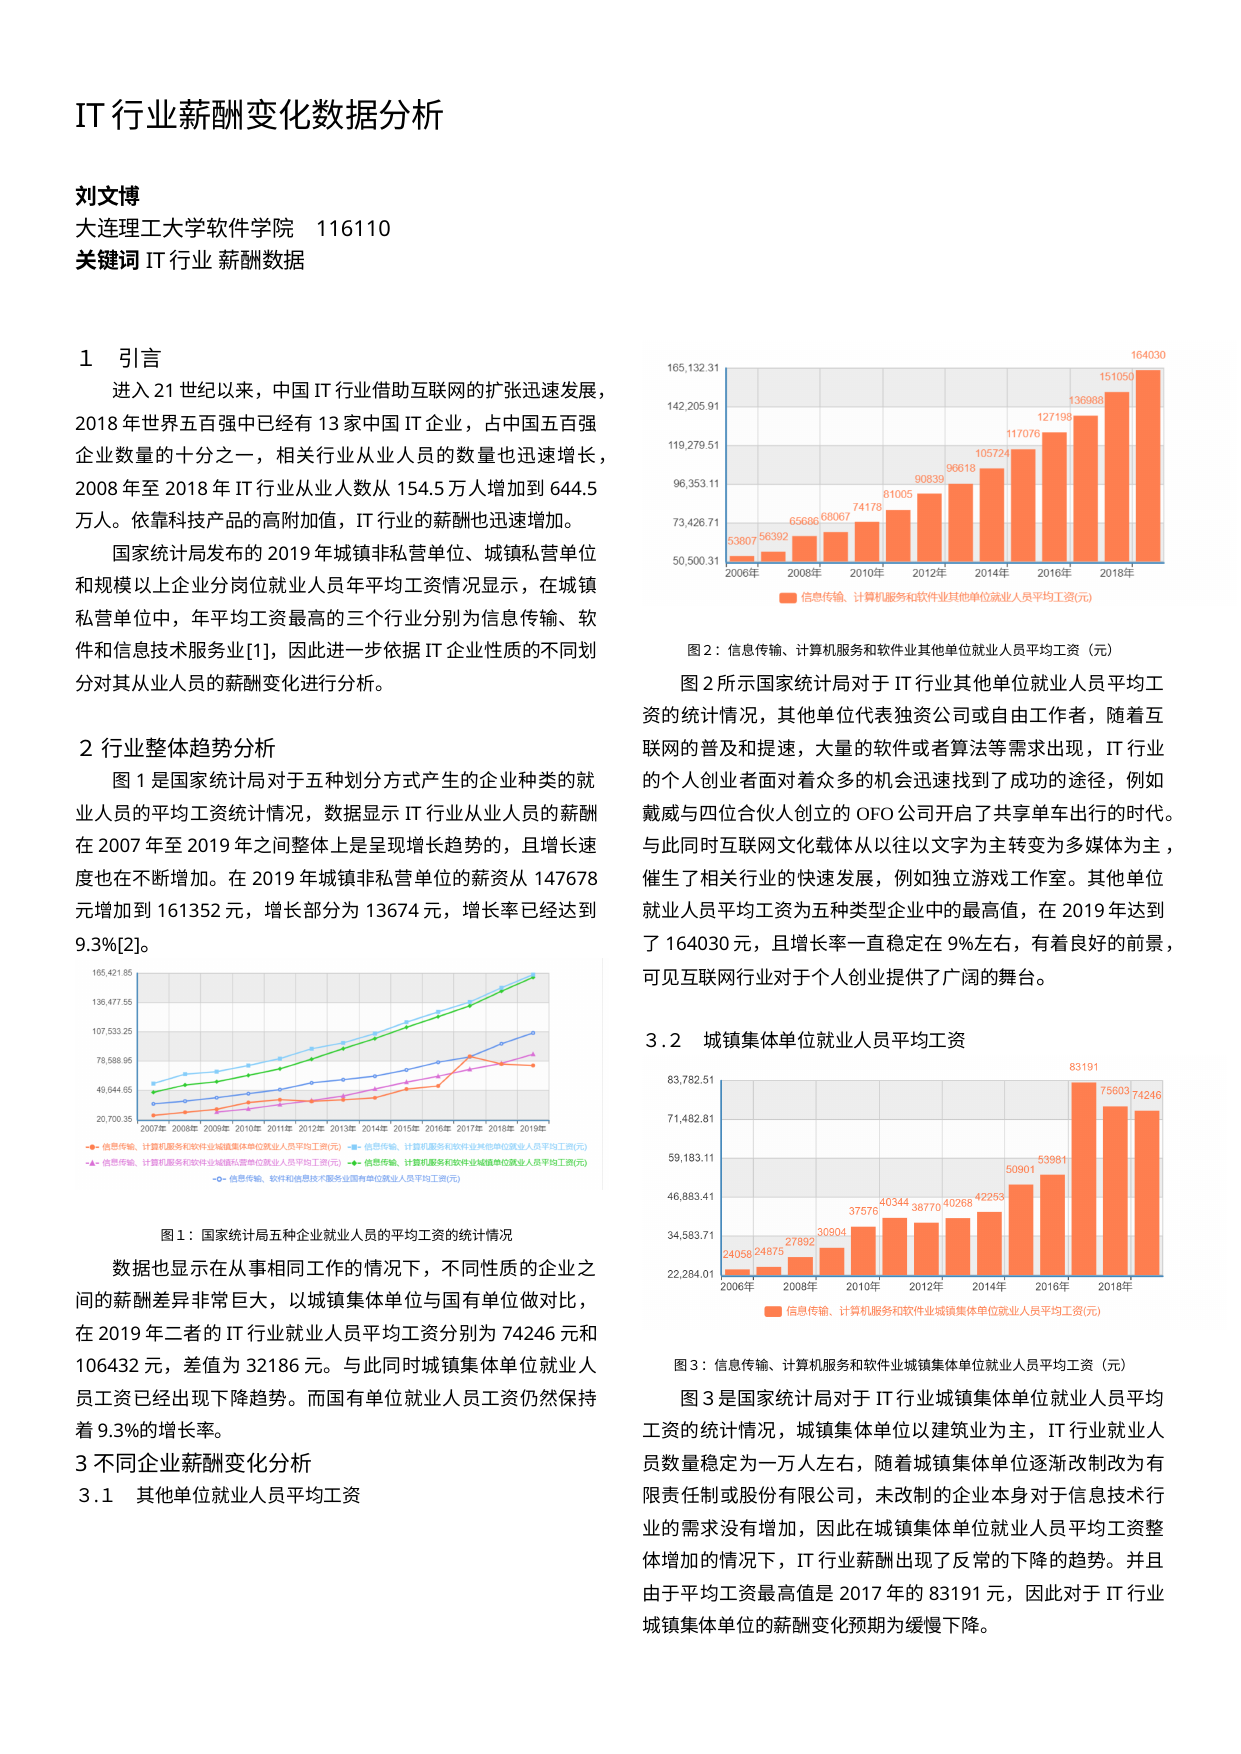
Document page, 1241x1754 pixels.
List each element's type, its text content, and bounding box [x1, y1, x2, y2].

text ３.２ 城镇集体单位就业人员平均工资 [642, 1023, 1165, 1055]
text ２ 行业整体趋势分析 [75, 731, 598, 763]
text 图３是国家统计局对于IT行业城镇集体单位就业人员平均工资的统计情况，城镇集体单位以建筑业为主，IT行业就业人员数量稳定为一万人左右，随着城镇集体单位逐渐改制改为有限责任制或股份有限公司，未改制的企业本身对于信息技术行业的需求没有增加，因此在城镇集体单位就业人员平均工资整体增加的情况下，IT行业薪酬出现了反常的下降的趋势。并且由于平均工资最高值是2017年的83191元，因此对于IT行业城镇集体单位的薪酬变化预期为缓慢下降。 [642, 1381, 1165, 1641]
text 进入21世纪以来，中国IT行业借助互联网的扩张迅速发展，2018年世界五百强中已经有13家中国IT企业，占中国五百强企业数量的十分之一，相关行业从业人员的数量也迅速增长，2008年至2018年IT行业从业人数从154.5万人增加到644.5万人。依靠科技产品的高附加值，IT行业的薪酬也迅速增加。 [75, 373, 598, 536]
picture [642, 340, 1238, 606]
text １ 引言 [75, 341, 598, 373]
text 国家统计局发布的2019年城镇非私营单位、城镇私营单位和规模以上企业分岗位就业人员年平均工资情况显示，在城镇私营单位中，年平均工资最高的三个行业分别为信息传输、软件和信息技术服务业[1]，因此进一步依据IT企业性质的不同划分对其从业人员的薪酬变化进行分析。 [75, 536, 598, 698]
text 图2所示国家统计局对于IT行业其他单位就业人员平均工资的统计情况，其他单位代表独资公司或自由工作者，随着互联网的普及和提速，大量的软件或者算法等需求出现，IT行业的个人创业者面对着众多的机会迅速找到了成功的途径，例如戴威与四位合伙人创立的OFO公司开启了共享单车出行的时代。与此同时互联网文化载体从以往以文字为主转变为多媒体为主，催生了相关行业的快速发展，例如独立游戏工作室。其他单位就业人员平均工资为五种类型企业中的最高值，在2019年达到了164030元，且增长率一直稳定在9%左右，有着良好的前景，可见互联网行业对于个人创业提供了广阔的舞台。 [642, 666, 1165, 991]
text 大连理工大学软件学院 116110 [75, 211, 1165, 243]
picture [75, 958, 610, 1190]
text ３.１ 其他单位就业人员平均工资 [75, 1478, 598, 1511]
text 图２：信息传输、计算机服务和软件业其他单位就业人员平均工资（元） [642, 633, 1165, 666]
text 数据也显示在从事相同工作的情况下，不同性质的企业之间的薪酬差异非常巨大，以城镇集体单位与国有单位做对比，在2019年二者的IT行业就业人员平均工资分别为74246元和106432元，差值为32186元。与此同时城镇集体单位就业人员工资已经出现下降趋势。而国有单位就业人员工资仍然保持着9.3%的增长率。 [75, 1251, 598, 1446]
text 关键词 IT行业 薪酬数据 [75, 243, 1165, 276]
text 图３：信息传输、计算机服务和软件业城镇集体单位就业人员平均工资（元） [642, 1348, 1165, 1381]
text IT行业薪酬变化数据分析 [75, 81, 1165, 146]
picture [642, 1055, 1228, 1330]
text 图1是国家统计局对于五种划分方式产生的企业种类的就业人员的平均工资统计情况，数据显示IT行业从业人员的薪酬在2007年至2019年之间整体上是呈现增长趋势的，且增长速度也在不断增加。在2019年城镇非私营单位的薪资从147678元增加到161352元，增长部分为13674元，增长率已经达到9.3%[2]。 [75, 763, 598, 958]
text 图１：国家统计局五种企业就业人员的平均工资的统计情况 [75, 1218, 598, 1251]
text 3 不同企业薪酬变化分析 [75, 1446, 598, 1478]
text 刘文博 [75, 178, 1165, 211]
